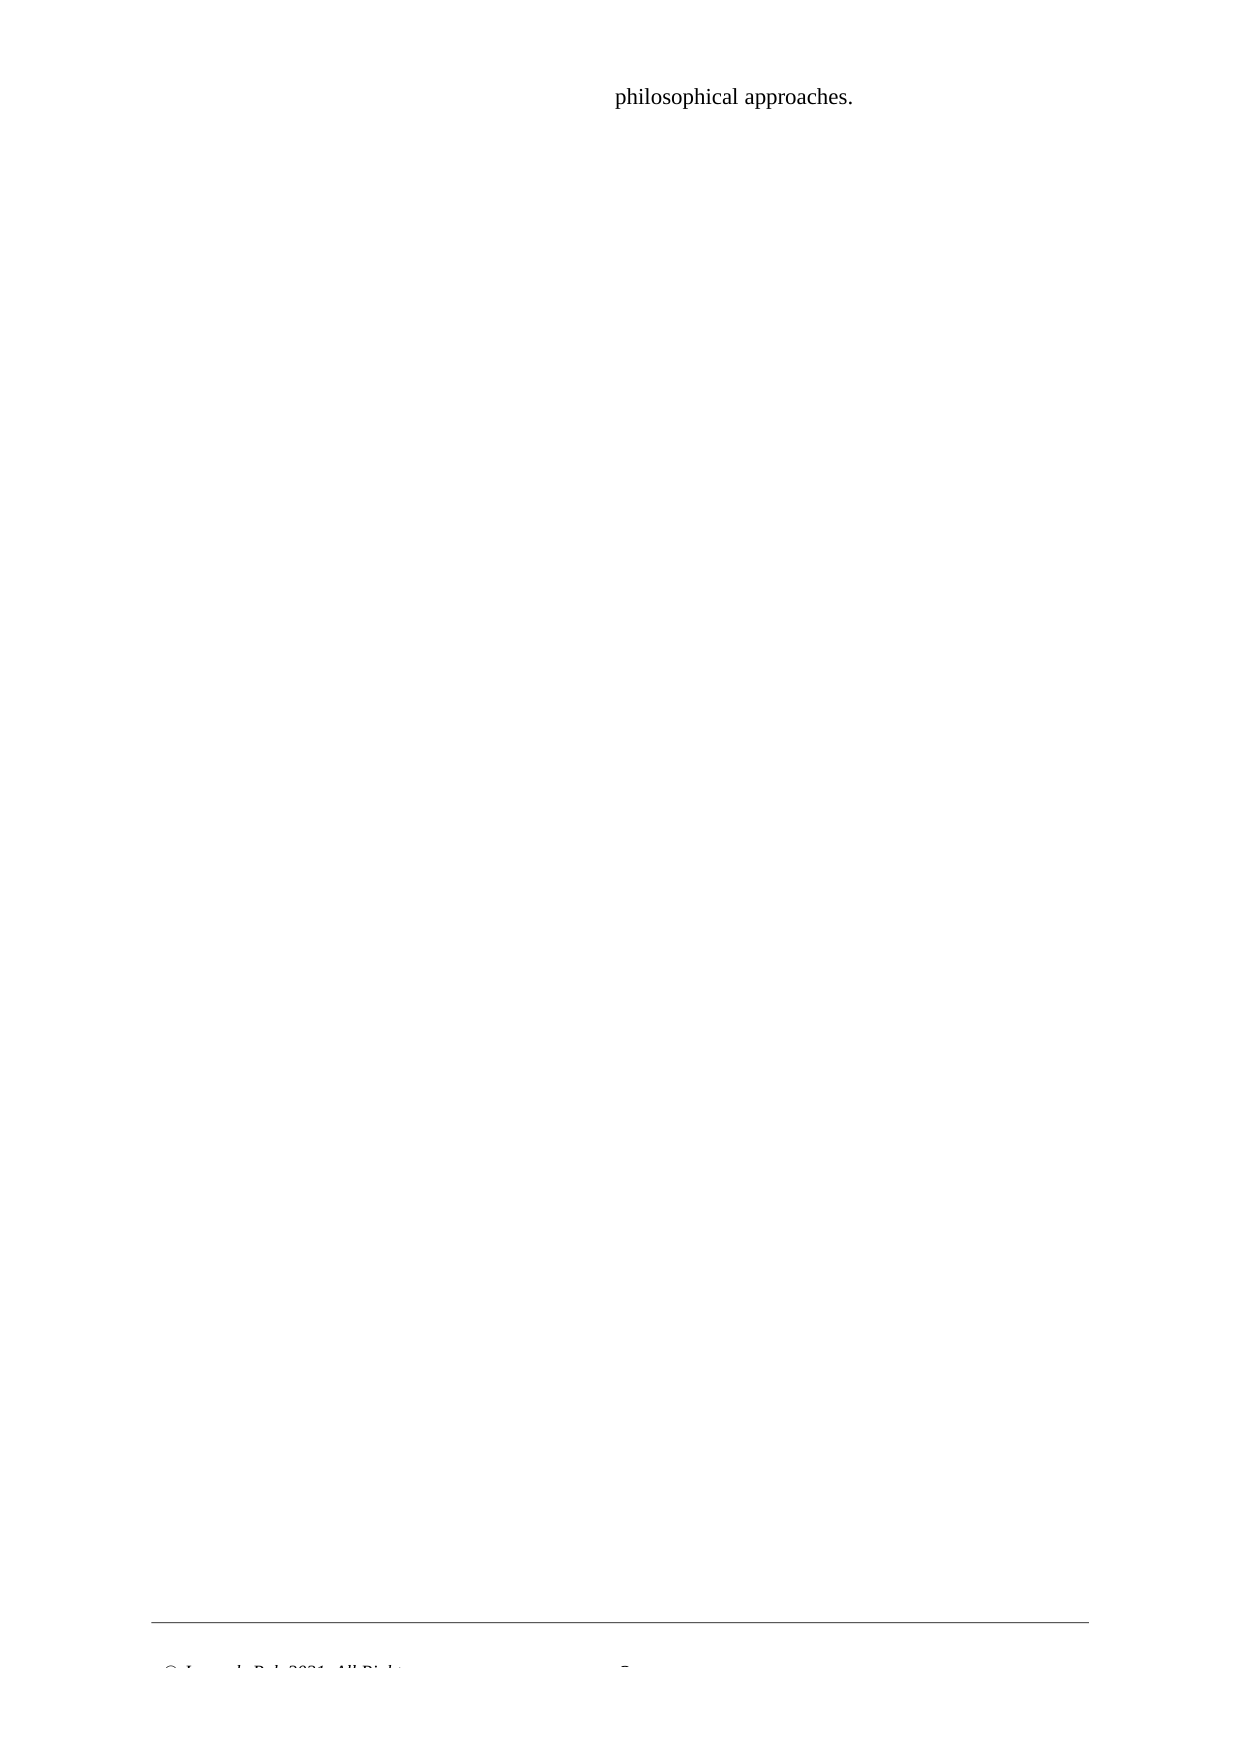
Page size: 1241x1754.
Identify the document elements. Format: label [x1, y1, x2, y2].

text [615, 83, 1081, 110]
